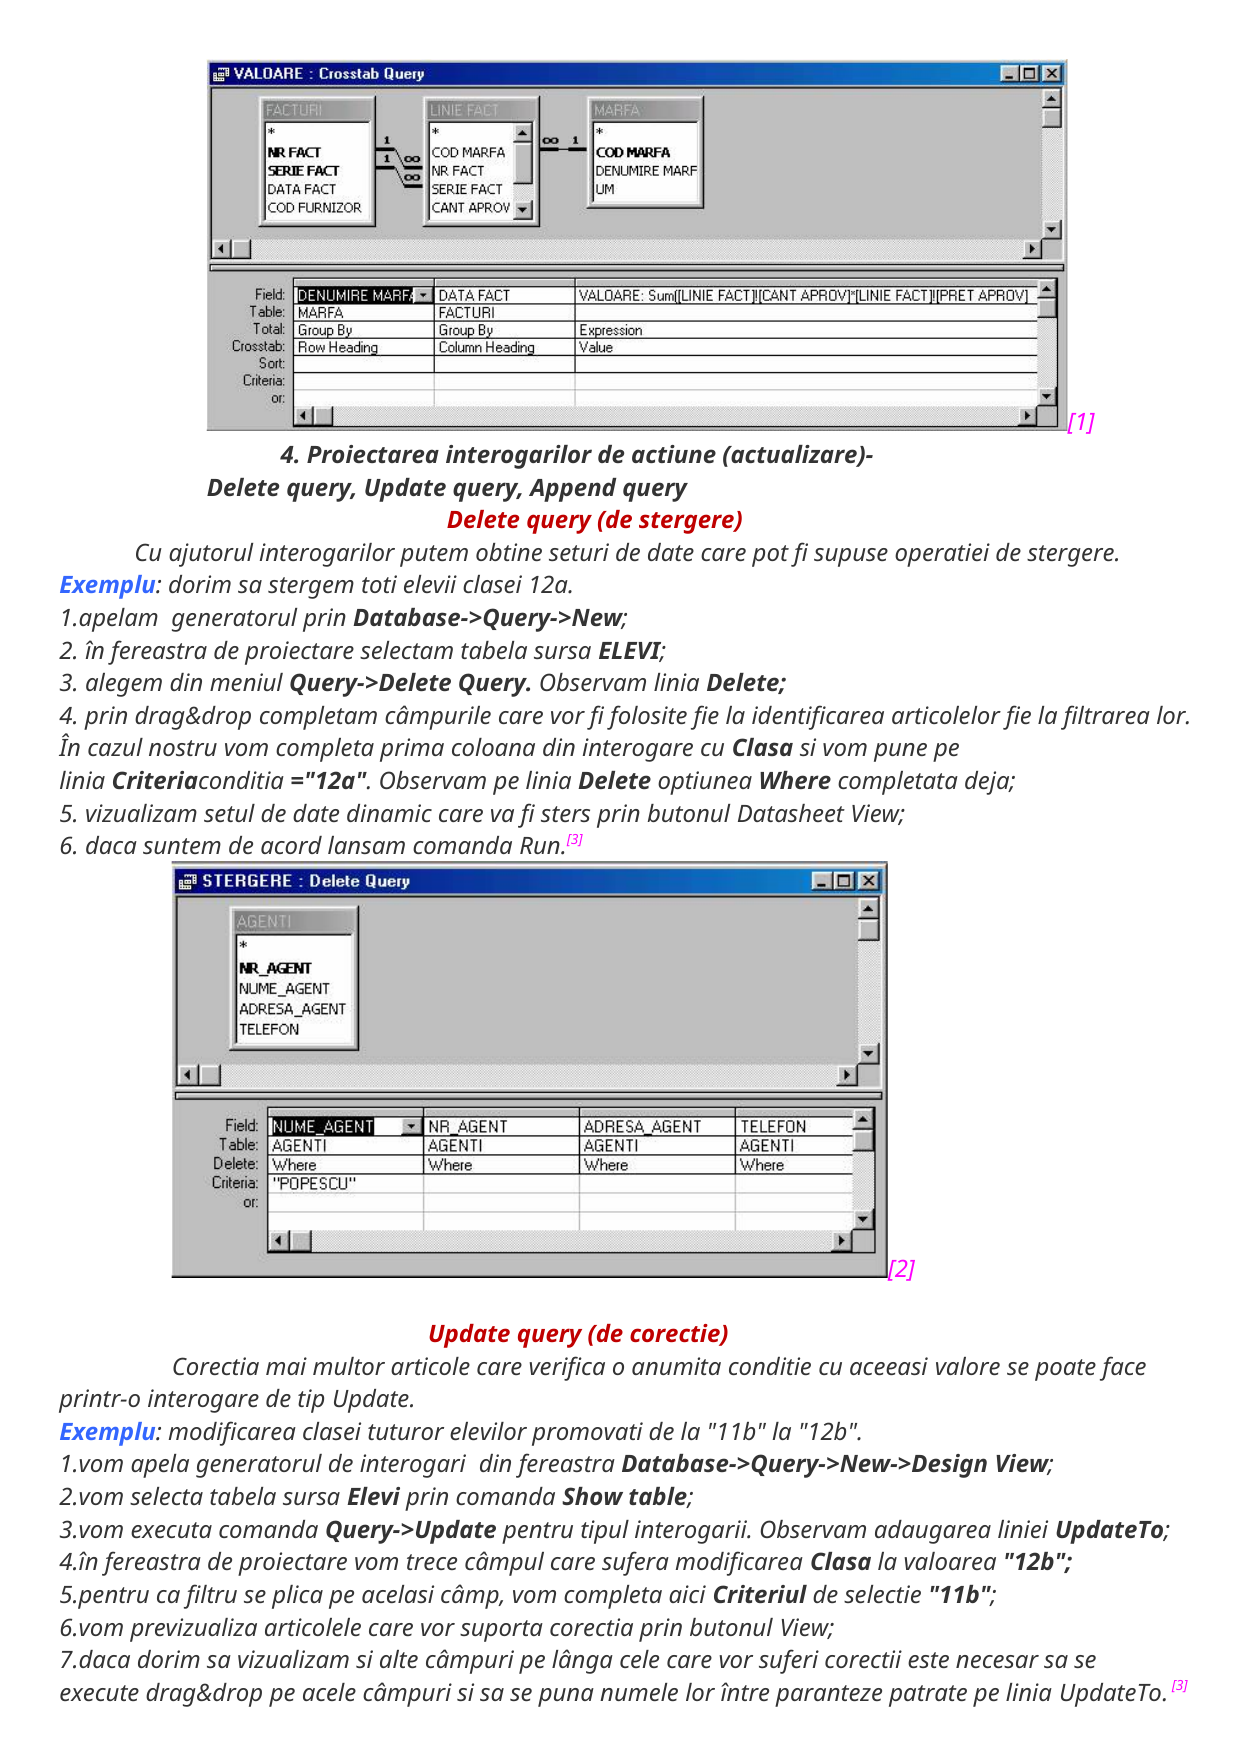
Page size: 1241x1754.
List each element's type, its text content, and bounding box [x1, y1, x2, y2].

text 2.vom selecta tabela sursa Elevi prin comanda Show table; [59, 1480, 1211, 1512]
text 3. alegem din meniul Query->Delete Query. Observam linia Delete; [59, 666, 1211, 699]
text 3.vom executa comanda Query->Update pentru tipul interogarii. Observam adaugarea liniei UpdateTo; [59, 1512, 1211, 1545]
text 4. Proiectarea interogarilor de actiune (actualizare)- Delete query, Update query, Append query [207, 438, 1211, 503]
text Delete query (de stergere) [354, 503, 1211, 536]
text 6. daca suntem de acord lansam comanda Run.[3] [59, 829, 1211, 862]
text 5. vizualizam setul de date dinamic care va fi sters prin butonul Datasheet View; [59, 796, 1211, 829]
text Cu ajutorul interogarilor putem obtine seturi de date care pot fi supuse operatiei de stergere. [59, 536, 1211, 568]
text 1.apelam generatorul prin Database->Query->New; [59, 601, 1211, 633]
text 4.în fereastra de proiectare vom trece câmpul care sufera modificarea Clasa la valoarea "12b"; [59, 1545, 1211, 1578]
text 7.daca dorim sa vizualizam si alte câmpuri pe lânga cele care vor suferi corectii este necesar sa se execute drag&drop pe acele câmpuri si sa se puna numele lor între paranteze patrate pe linia UpdateTo. [3] [59, 1643, 1211, 1708]
text 4. prin drag&drop completam câmpurile care vor fi folosite fie la identificarea articolelor fie la filtrarea lor. În cazul nostru vom completa prima coloana din interogare cu Clasa si vom pune pe linia Criteriaconditia ="12a". Observam pe linia Delete optiunea Where completata deja; [59, 699, 1211, 796]
text Exemplu: modificarea clasei tuturor elevilor promovati de la "11b" la "12b". [59, 1415, 1211, 1447]
text 6.vom previzualiza articolele care vor suporta corectia prin butonul View; [59, 1610, 1211, 1643]
text 2. în fereastra de proiectare selectam tabela sursa ELEVI; [59, 633, 1211, 666]
picture [206, 59, 1068, 431]
text Corectia mai multor articole care verifica o anumita conditie cu aceeasi valore se poate face printr-o interogare de tip Update. [59, 1349, 1211, 1415]
text 5.pentru ca filtru se plica pe acelasi câmp, vom completa aici Criteriul de selectie "11b"; [59, 1578, 1211, 1610]
text Update query (de corectie) [59, 1317, 1211, 1349]
text 1.vom apela generatorul de interogari din fereastra Database->Query->New->Design View; [59, 1447, 1211, 1480]
text Exemplu: dorim sa stergem toti elevii clasei 12a. [59, 568, 1211, 601]
picture [171, 861, 888, 1278]
